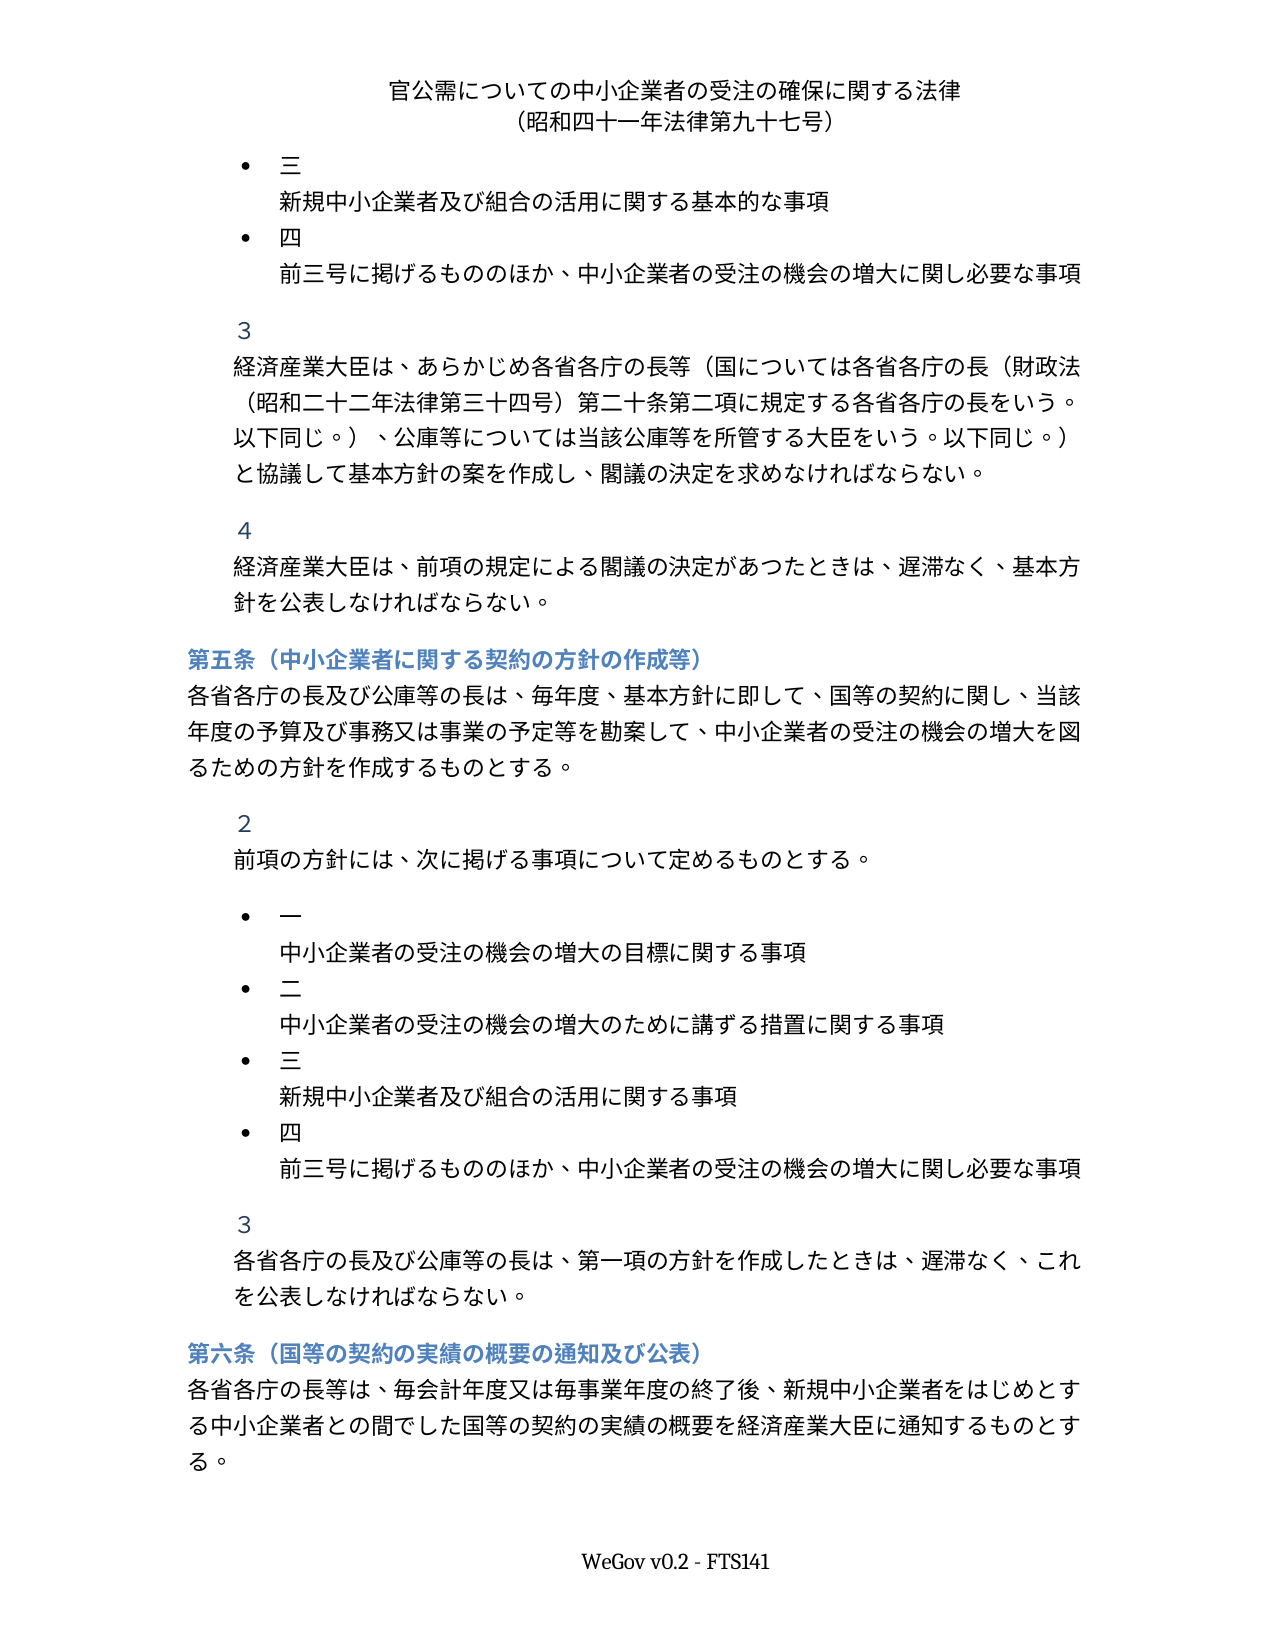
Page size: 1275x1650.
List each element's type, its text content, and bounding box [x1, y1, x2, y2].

text 各省各庁の長及び公庫等の長は、第一項の方針を作成したときは、遅滞なく、これを公表しなければならない。 [233, 1245, 1087, 1312]
list 四 前三号に掲げるもののほか、中小企業者の受注の機会の増大に関し必要な事項 [242, 1117, 1087, 1184]
subtitle 第五条（中小企業者に関する契約の方針の作成等） [187, 644, 1087, 675]
text 各省各庁の長及び公庫等の長は、毎年度、基本方針に即して、国等の契約に関し、当該年度の予算及び事務又は事業の予定等を勘案して、中小企業者の受注の機会の増大を図るための方針を作成するものとする。 [187, 680, 1087, 783]
list 三 新規中小企業者及び組合の活用に関する基本的な事項 [242, 150, 1087, 217]
subtitle 第六条（国等の契約の実績の概要の通知及び公表） [187, 1338, 1087, 1369]
subtitle ２ [233, 808, 1087, 839]
text 前項の方針には、次に掲げる事項について定めるものとする。 [233, 844, 1087, 876]
subtitle ３ [233, 314, 1087, 346]
text 経済産業大臣は、あらかじめ各省各庁の長等（国については各省各庁の長（財政法（昭和二十二年法律第三十四号）第二十条第二項に規定する各省各庁の長をいう。以下同じ。）、公庫等については当該公庫等を所管する大臣をいう。以下同じ。）と協議して基本方針の案を作成し、閣議の決定を求めなければならない。 [233, 351, 1087, 489]
list 一 中小企業者の受注の機会の増大の目標に関する事項 [242, 901, 1087, 968]
list 三 新規中小企業者及び組合の活用に関する事項 [242, 1045, 1087, 1112]
subtitle ４ [233, 515, 1087, 546]
list 四 前三号に掲げるもののほか、中小企業者の受注の機会の増大に関し必要な事項 [242, 222, 1087, 289]
subtitle ３ [233, 1209, 1087, 1241]
text 経済産業大臣は、前項の規定による閣議の決定があつたときは、遅滞なく、基本方針を公表しなければならない。 [233, 551, 1087, 618]
list 二 中小企業者の受注の機会の増大のために講ずる措置に関する事項 [242, 973, 1087, 1040]
text 各省各庁の長等は、毎会計年度又は毎事業年度の終了後、新規中小企業者をはじめとする中小企業者との間でした国等の契約の実績の概要を経済産業大臣に通知するものとする。 [187, 1374, 1087, 1477]
